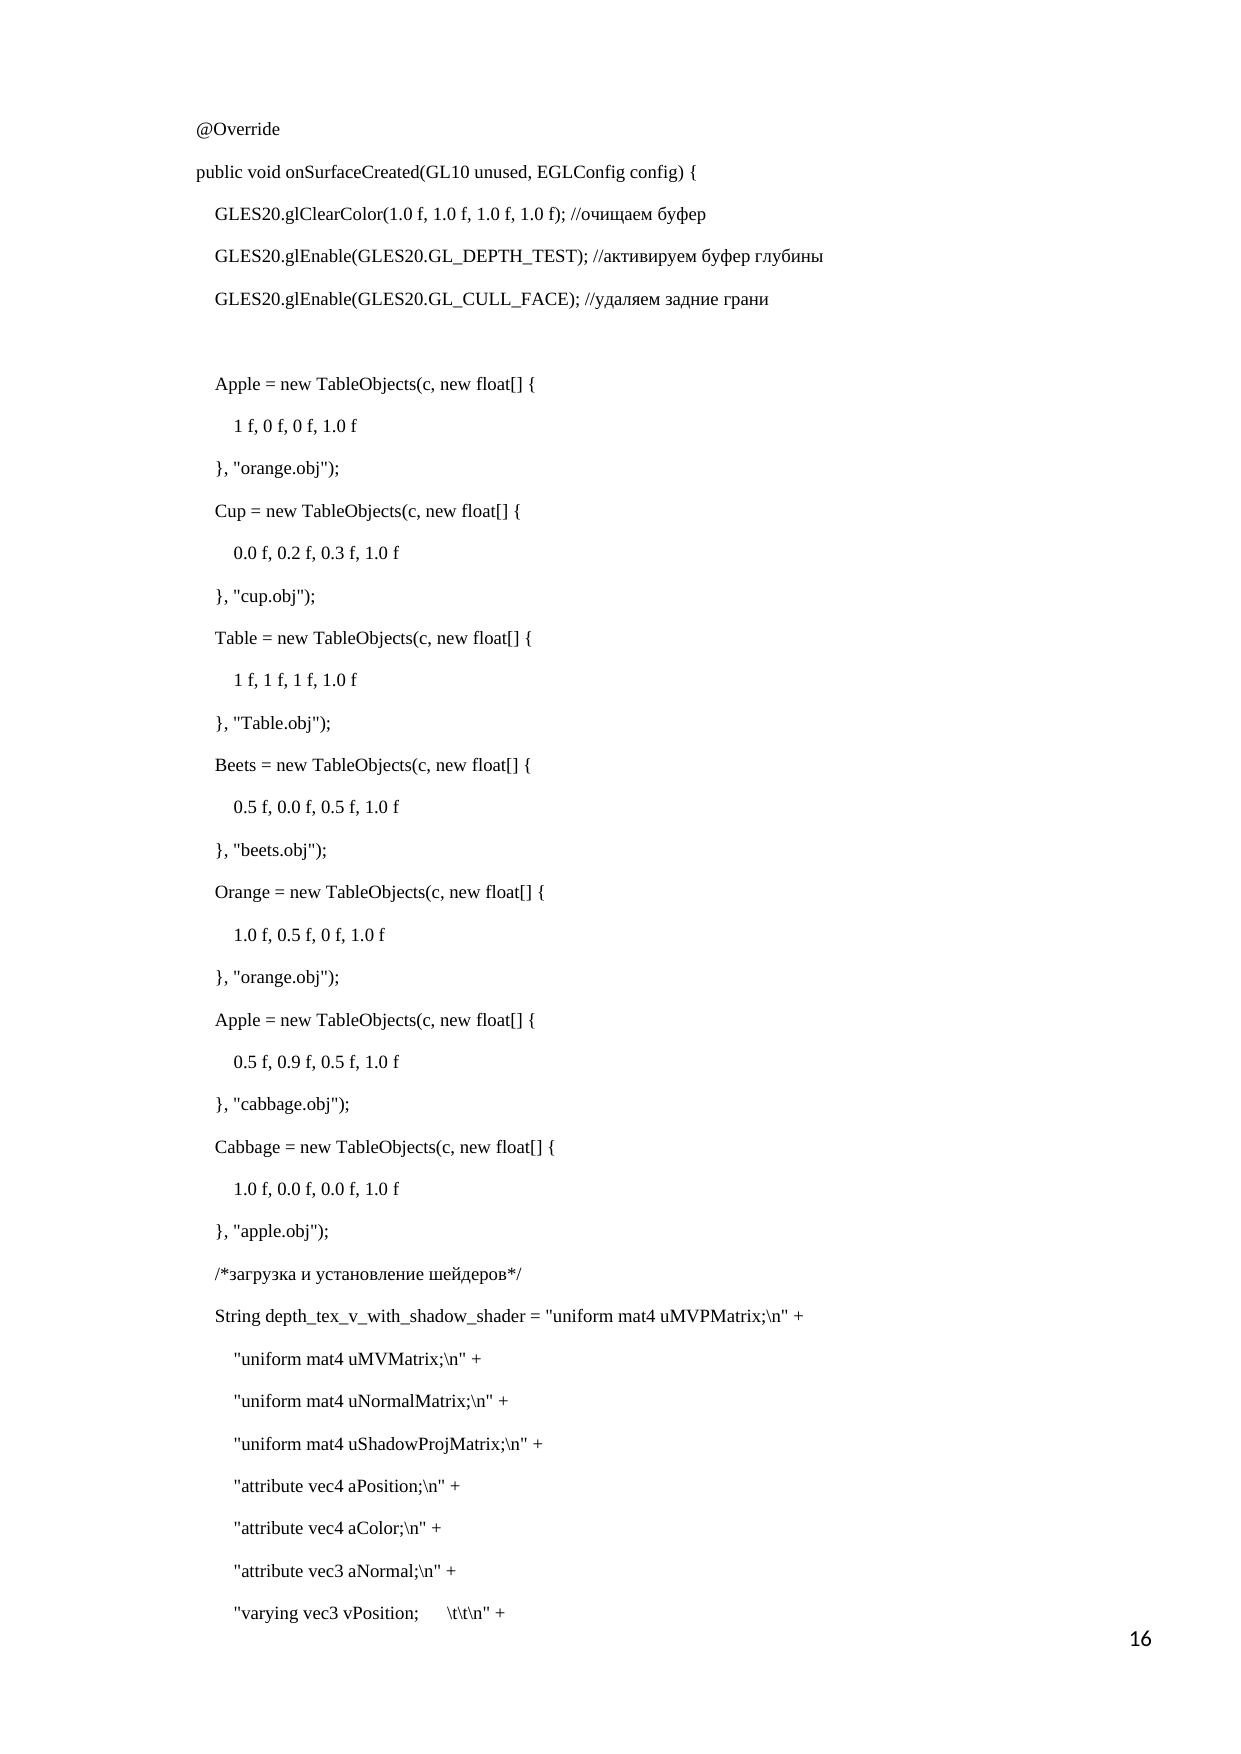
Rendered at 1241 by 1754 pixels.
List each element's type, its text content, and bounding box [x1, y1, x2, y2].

text public void onSurfaceCreated(GL10 unused, EGLConfig config) { [177, 161, 1152, 182]
text Table = new TableObjects(c, new float[] { [177, 627, 1152, 648]
text 1 f, 1 f, 1 f, 1.0 f [177, 669, 1152, 691]
text Beets = new TableObjects(c, new float[] { [177, 754, 1152, 776]
text }, "beets.obj"); [177, 839, 1152, 860]
text "varying vec3 vPosition; \t\t\n" + [177, 1602, 1152, 1623]
text "uniform mat4 uMVMatrix;\n" + [177, 1348, 1152, 1369]
text GLES20.glEnable(GLES20.GL_CULL_FACE); //удаляем задние грани [177, 288, 1152, 309]
text "attribute vec3 aNormal;\n" + [177, 1559, 1152, 1581]
text Orange = new TableObjects(c, new float[] { [177, 881, 1152, 903]
text }, "cup.obj"); [177, 584, 1152, 606]
text GLES20.glEnable(GLES20.GL_DEPTH_TEST); //активируем буфер глубины [177, 245, 1152, 267]
text 1.0 f, 0.5 f, 0 f, 1.0 f [177, 924, 1152, 945]
text }, "orange.obj"); [177, 966, 1152, 988]
text "uniform mat4 uNormalMatrix;\n" + [177, 1390, 1152, 1412]
text 0.5 f, 0.9 f, 0.5 f, 1.0 f [177, 1051, 1152, 1072]
text }, "orange.obj"); [177, 457, 1152, 479]
text Apple = new TableObjects(c, new float[] { [177, 372, 1152, 394]
text String depth_tex_v_with_shadow_shader = "uniform mat4 uMVPMatrix;\n" + [177, 1305, 1152, 1327]
text Cabbage = new TableObjects(c, new float[] { [177, 1136, 1152, 1157]
text "attribute vec4 aPosition;\n" + [177, 1475, 1152, 1496]
text }, "Table.obj"); [177, 712, 1152, 733]
text @Override [177, 118, 1152, 140]
text /*загрузка и установление шейдеров*/ [177, 1263, 1152, 1284]
text Apple = new TableObjects(c, new float[] { [177, 1008, 1152, 1030]
text }, "cabbage.obj"); [177, 1093, 1152, 1115]
text 1.0 f, 0.0 f, 0.0 f, 1.0 f [177, 1178, 1152, 1199]
text 0.0 f, 0.2 f, 0.3 f, 1.0 f [177, 542, 1152, 564]
text Cup = new TableObjects(c, new float[] { [177, 500, 1152, 521]
text 0.5 f, 0.0 f, 0.5 f, 1.0 f [177, 796, 1152, 818]
text "uniform mat4 uShadowProjMatrix;\n" + [177, 1432, 1152, 1454]
text }, "apple.obj"); [177, 1220, 1152, 1242]
text GLES20.glClearColor(1.0 f, 1.0 f, 1.0 f, 1.0 f); //очищаем буфер [177, 203, 1152, 224]
text "attribute vec4 aColor;\n" + [177, 1517, 1152, 1539]
text 1 f, 0 f, 0 f, 1.0 f [177, 415, 1152, 436]
